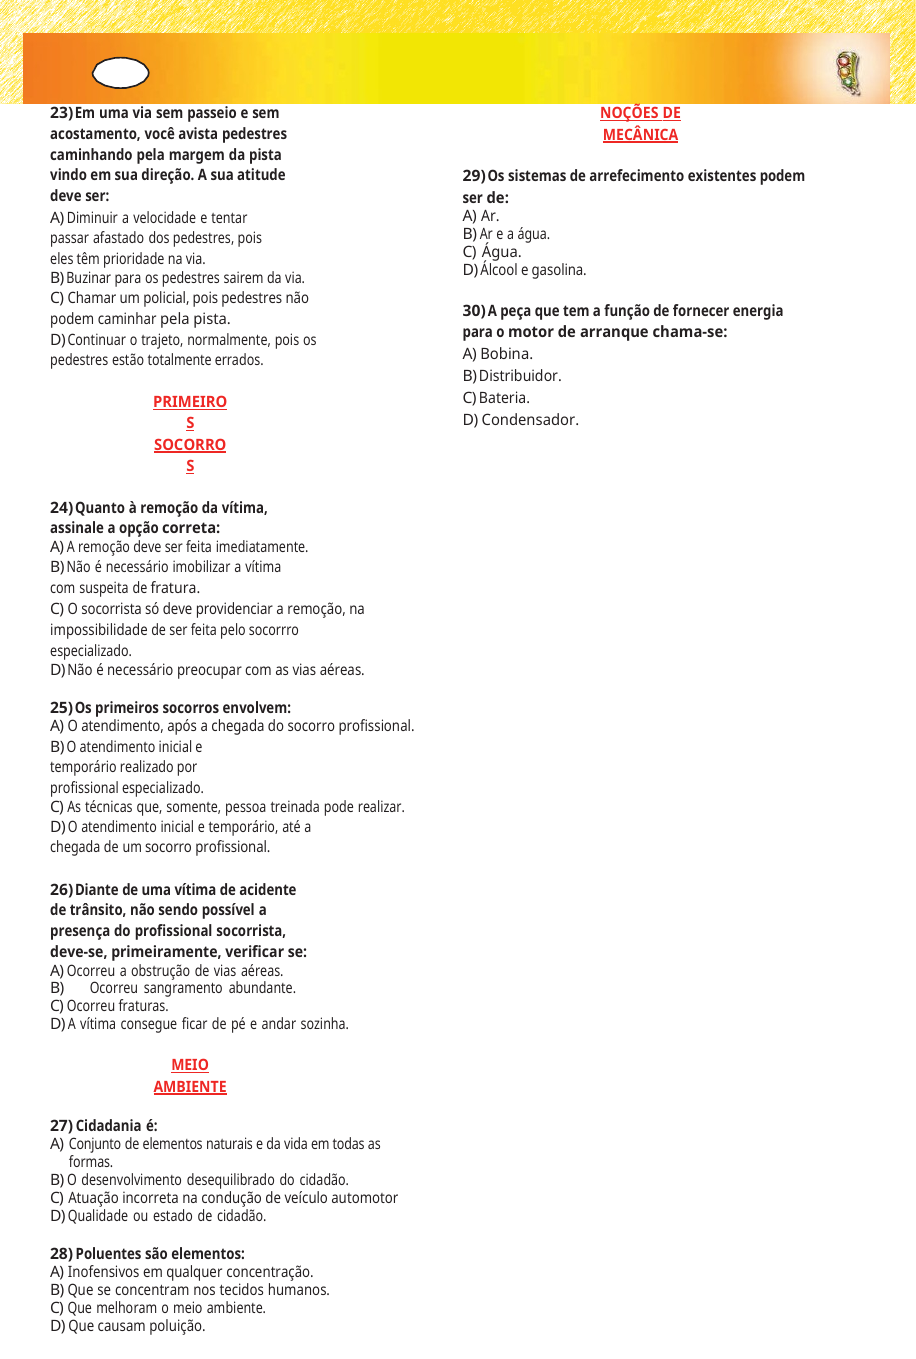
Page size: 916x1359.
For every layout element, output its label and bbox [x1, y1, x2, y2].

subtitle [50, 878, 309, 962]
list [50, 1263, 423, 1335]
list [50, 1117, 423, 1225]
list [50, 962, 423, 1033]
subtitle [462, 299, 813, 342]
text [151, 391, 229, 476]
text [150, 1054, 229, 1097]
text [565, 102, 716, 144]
picture [0, 0, 916, 104]
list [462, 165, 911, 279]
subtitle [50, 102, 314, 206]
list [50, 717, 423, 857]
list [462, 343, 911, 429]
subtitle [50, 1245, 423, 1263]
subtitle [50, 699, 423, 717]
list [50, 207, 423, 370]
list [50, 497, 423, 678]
